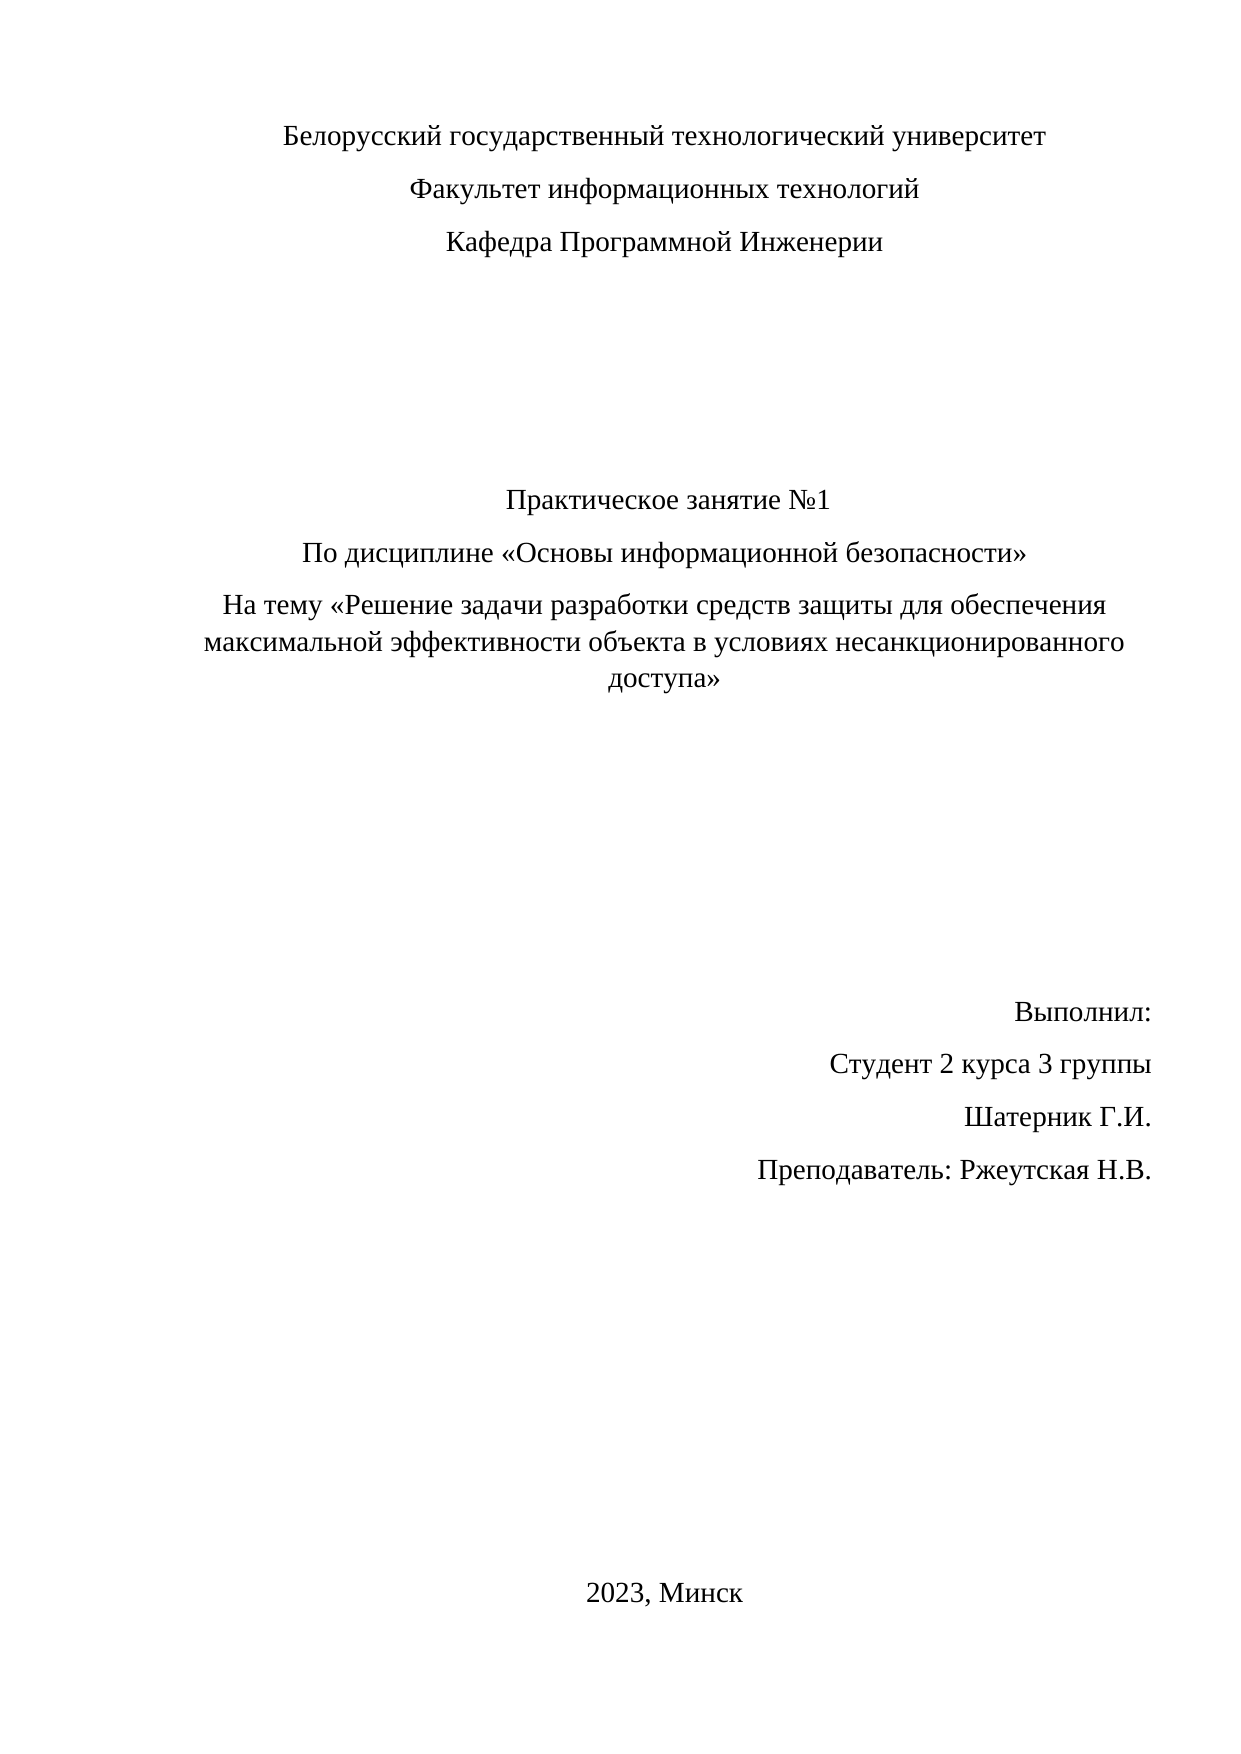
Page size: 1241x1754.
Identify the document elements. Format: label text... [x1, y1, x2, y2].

text Преподаватель: Ржеутская Н.В. [177, 1152, 1152, 1186]
text Шатерник Г.И. [177, 1099, 1152, 1133]
text Студент 2 курса 3 группы [177, 1047, 1152, 1080]
text Выполнил: [177, 994, 1152, 1027]
text Кафедра Программной Инженерии [177, 224, 1152, 257]
text Белорусский государственный технологический университет [177, 118, 1152, 152]
text На тему «Решение задачи разработки средств защиты для обеспечения максимальной эффективности объекта в условиях несанкционированного доступа» [177, 587, 1152, 693]
text Факультет информационных технологий [177, 171, 1152, 204]
text Практическое занятие №1 [177, 482, 1152, 515]
text По дисциплине «Основы информационной безопасности» [177, 535, 1152, 568]
text 2023, Минск [177, 1575, 1152, 1608]
